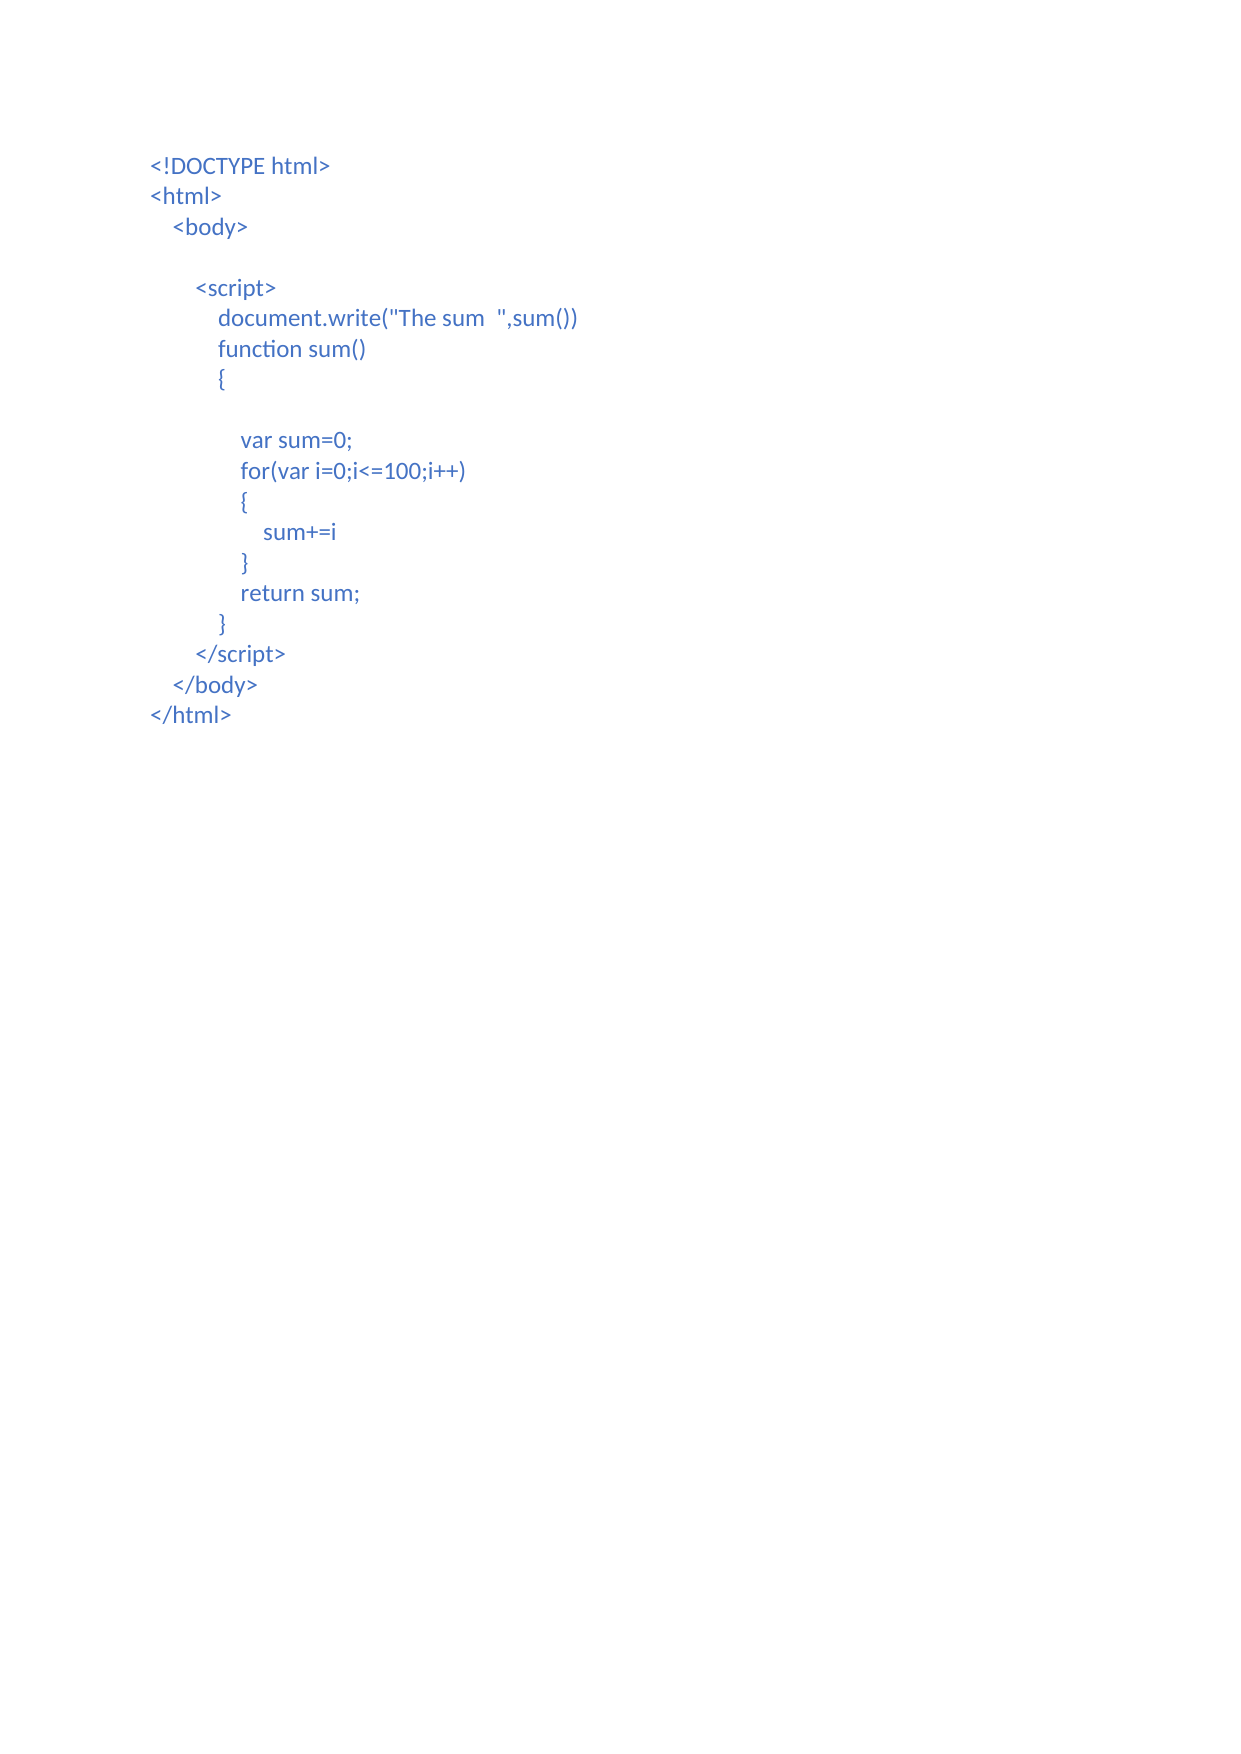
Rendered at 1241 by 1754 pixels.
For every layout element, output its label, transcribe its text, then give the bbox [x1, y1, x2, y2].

text sum+=i [150, 516, 1090, 547]
text } [150, 608, 1090, 638]
text </script> [150, 638, 1090, 669]
text for(var i=0;i<=100;i++) [150, 455, 1090, 486]
text <html> [150, 181, 1090, 211]
text <script> [150, 272, 1090, 303]
text { [150, 486, 1090, 516]
text { [150, 364, 1090, 394]
text </html> [150, 699, 1090, 730]
text var sum=0; [150, 425, 1090, 455]
text } [150, 547, 1090, 577]
text <!DOCTYPE html> [150, 150, 1090, 181]
text function sum() [150, 333, 1090, 364]
text document.write("The sum ",sum()) [150, 303, 1090, 333]
text </body> [150, 669, 1090, 699]
text <body> [150, 211, 1090, 242]
text return sum; [150, 577, 1090, 608]
